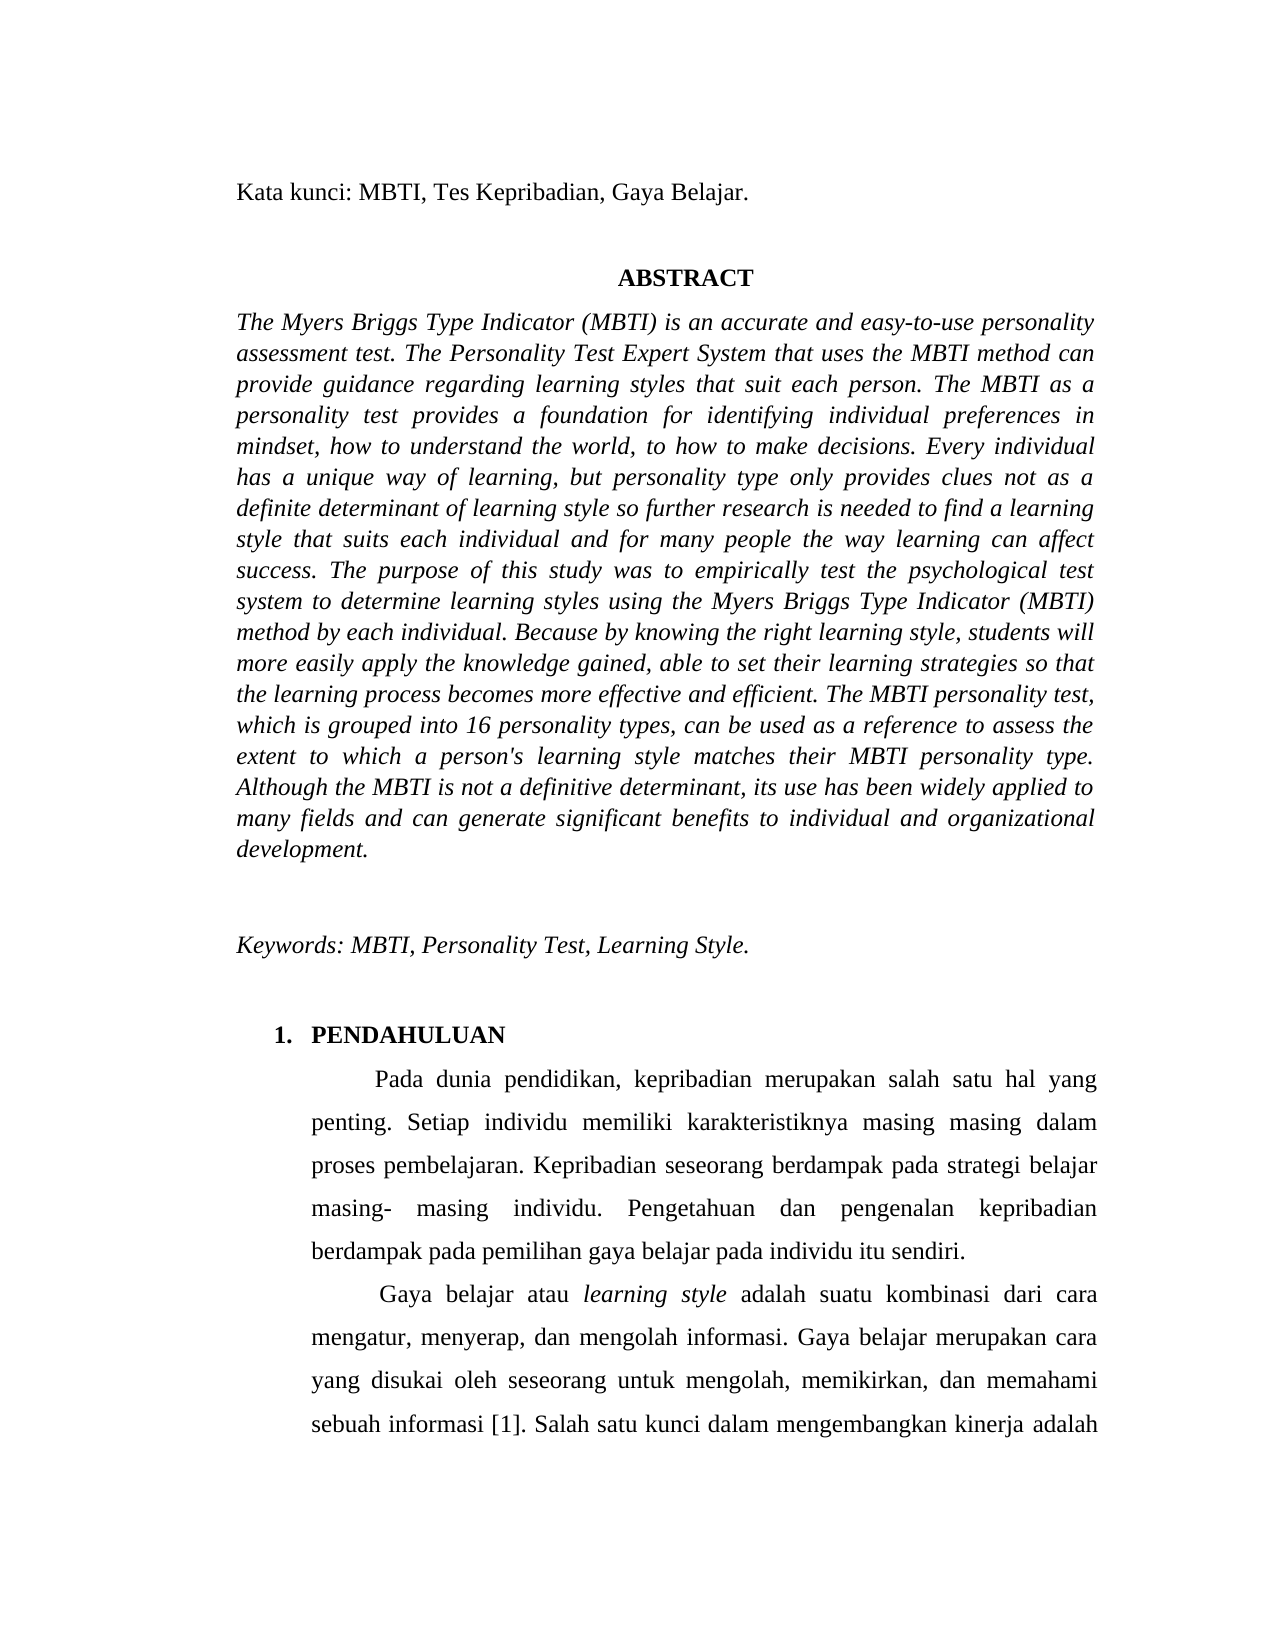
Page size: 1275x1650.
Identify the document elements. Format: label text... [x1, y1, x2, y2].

subtitle PENDAHULUAN [274, 1021, 1098, 1049]
text Kata kunci: MBTI, Tes Kepribadian, Gaya Belajar. [236, 177, 1098, 206]
text Keywords: MBTI, Personality Test, Learning Style. [236, 930, 1098, 958]
text Pada dunia pendidikan, kepribadian merupakan salah satu hal yang penting. Setiap individu memiliki karakteristiknya masing masing dalam proses pembelajaran. Kepribadian seseorang berdampak pada strategi belajar masing- masing individu. Pengetahuan dan pengenalan kepribadian berdampak pada pemilihan gaya belajar pada individu itu sendiri. [311, 1064, 1098, 1265]
text The Myers Briggs Type Indicator (MBTI) is an accurate and easy-to-use personality assessment test. The Personality Test Expert System that uses the MBTI method can provide guidance regarding learning styles that suit each person. The MBTI as a personality test provides a foundation for identifying individual preferences in mindset, how to understand the world, to how to make decisions. Every individual has a unique way of learning, but personality type only provides clues not as a definite determinant of learning style so further research is needed to find a learning style that suits each individual and for many people the way learning can affect success. The purpose of this study was to empirically test the psychological test system to determine learning styles using the Myers Briggs Type Indicator (MBTI) method by each individual. Because by knowing the right learning style, students will more easily apply the knowledge gained, able to set their learning strategies so that the learning process becomes more effective and efficient. The MBTI personality test, which is grouped into 16 personality types, can be used as a reference to assess the extent to which a person's learning style matches their MBTI personality type. Although the MBTI is not a definitive determinant, its use has been widely applied to many fields and can generate significant benefits to individual and organizational development. [236, 307, 1098, 863]
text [311, 1279, 1098, 1437]
